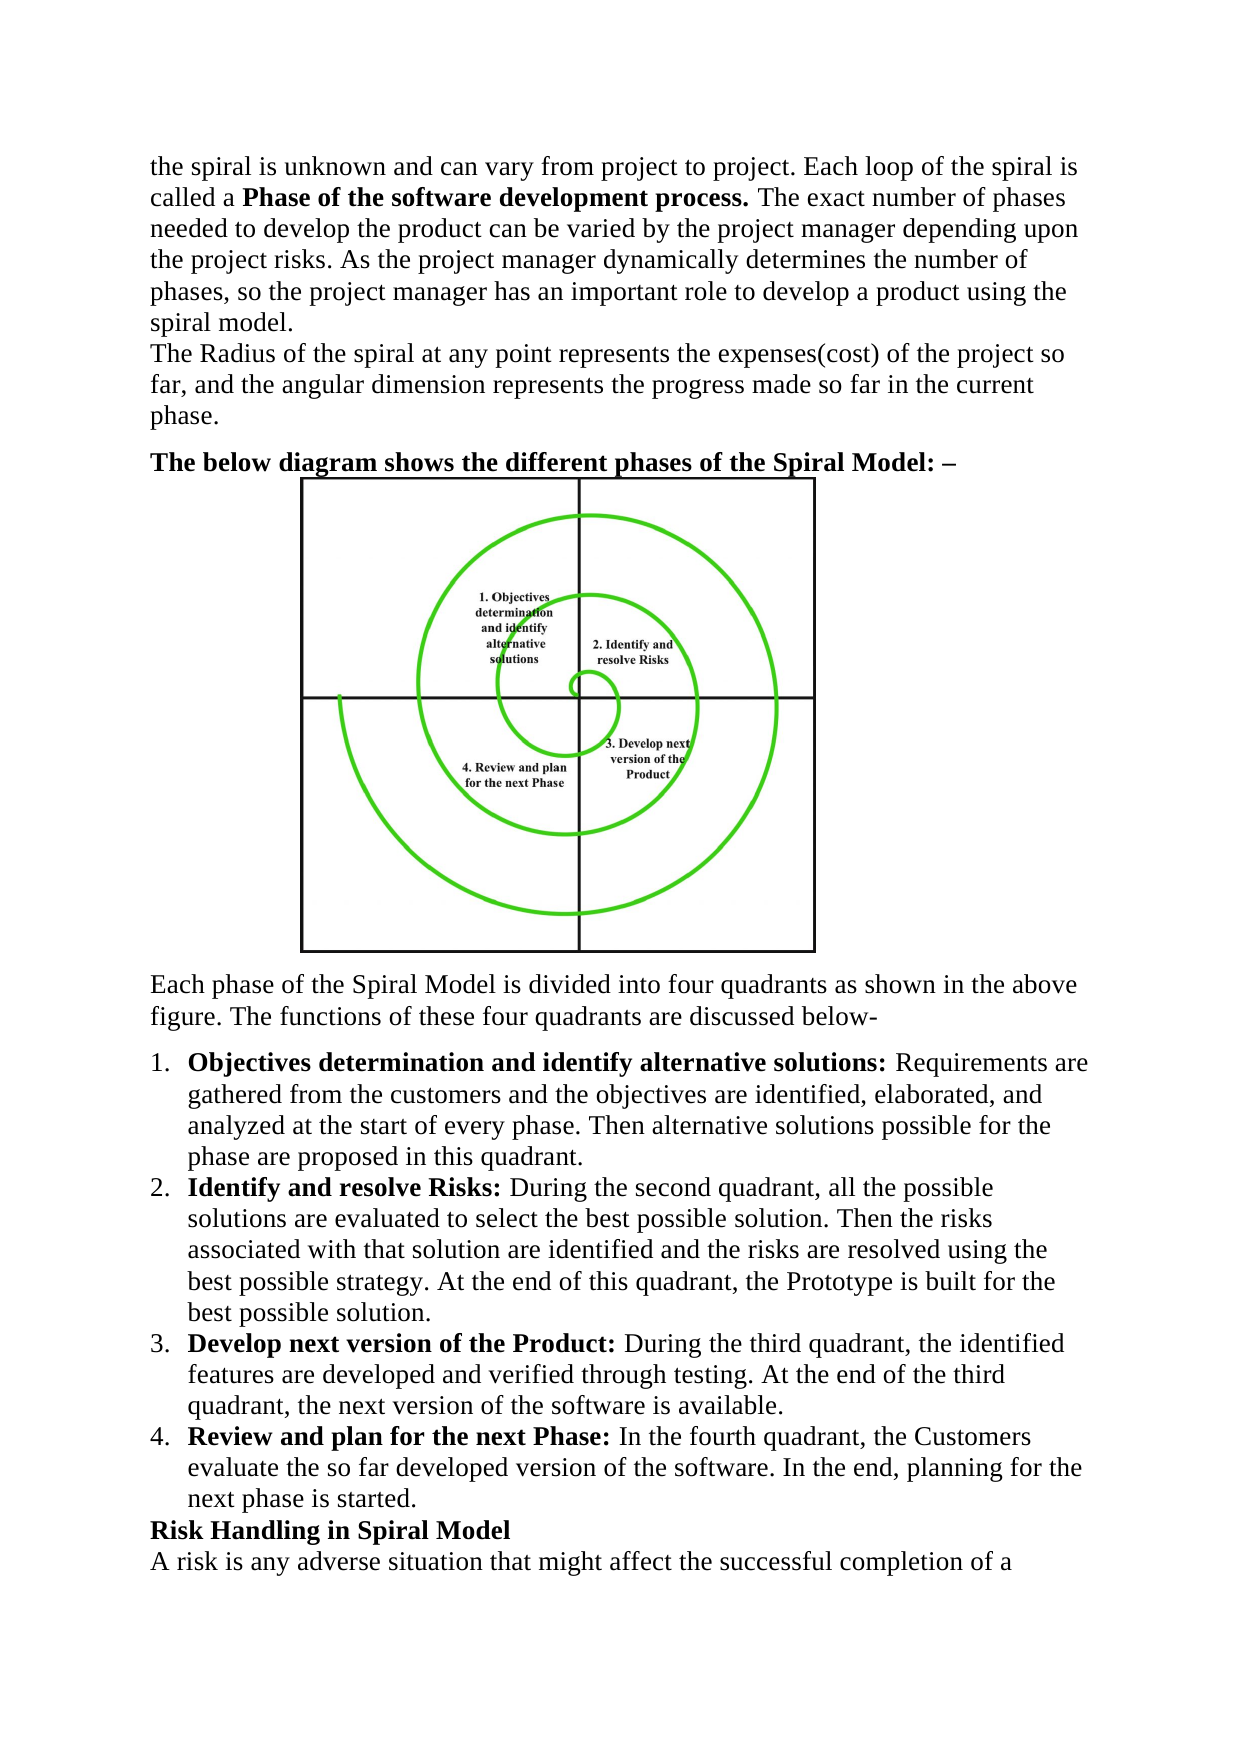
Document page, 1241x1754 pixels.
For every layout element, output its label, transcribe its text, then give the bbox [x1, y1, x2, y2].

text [150, 150, 1090, 337]
list Develop next version of the Product: During the third quadrant, the identified features are developed and verified through testing. At the end of the third quadrant, the next version of the software is available. [150, 1327, 1090, 1420]
text Each phase of the Spiral Model is divided into four quadrants as shown in the above figure. The functions of these four quadrants are discussed below- [150, 969, 1090, 1031]
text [150, 1514, 1090, 1576]
list Objectives determination and identify alternative solutions: Requirements are gathered from the customers and the objectives are identified, elaborated, and analyzed at the start of every phase. Then alternative solutions possible for the phase are proposed in this quadrant. [150, 1047, 1090, 1171]
picture [300, 477, 816, 953]
text The below diagram shows the different phases of the Spiral Model: – [150, 446, 1090, 477]
text The Radius of the spiral at any point represents the expenses(cost) of the project so far, and the angular dimension represents the progress made so far in the current phase. [150, 337, 1090, 430]
list Identify and resolve Risks: During the second quadrant, all the possible solutions are evaluated to select the best possible solution. Then the risks associated with that solution are identified and the risks are resolved using the best possible strategy. At the end of this quadrant, the Prototype is built for the best possible solution. [150, 1171, 1090, 1327]
list Review and plan for the next Phase: In the fourth quadrant, the Customers evaluate the so far developed version of the software. In the end, planning for the next phase is started. [150, 1420, 1090, 1514]
